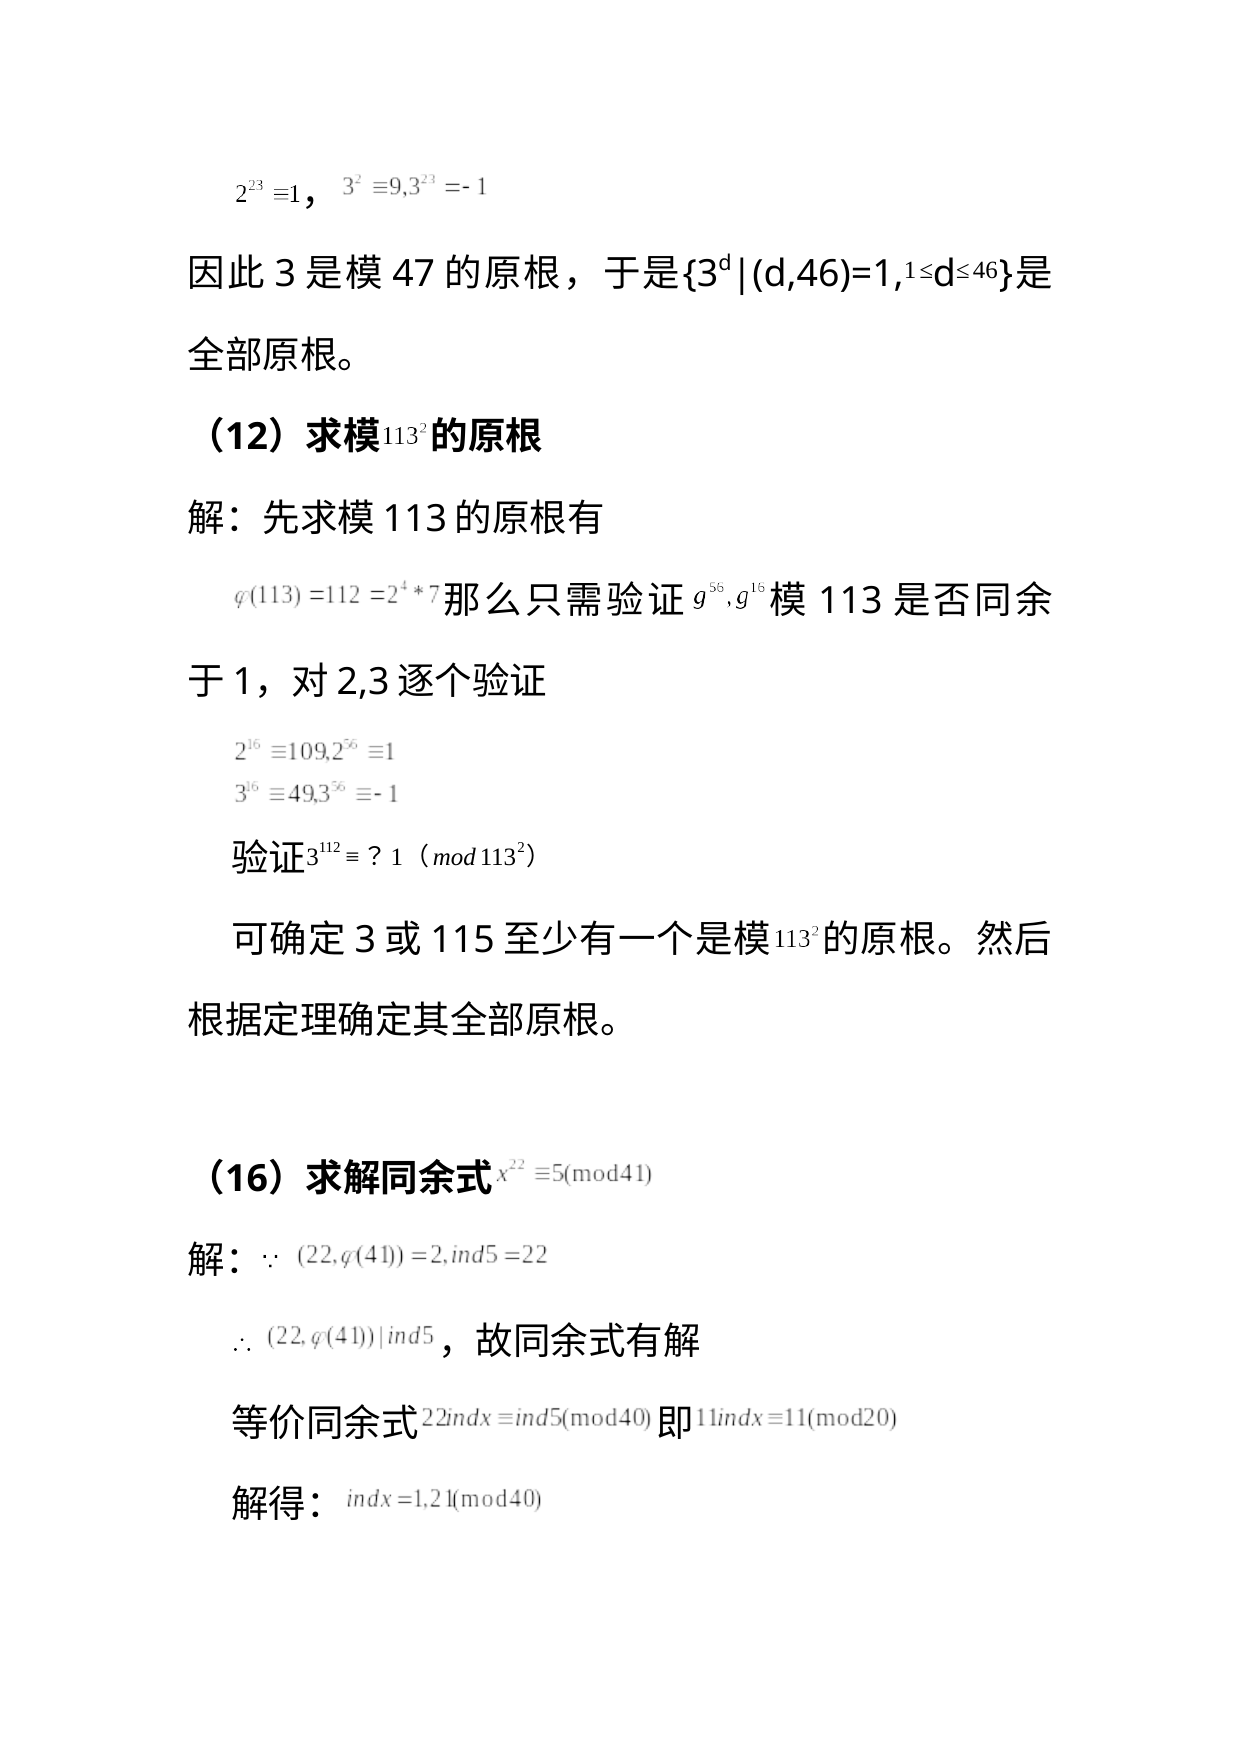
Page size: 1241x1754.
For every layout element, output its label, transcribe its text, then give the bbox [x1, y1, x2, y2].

text 解： [187, 1230, 1053, 1284]
text ， [187, 162, 1053, 216]
text 那么只需验证模113是否同余于1，对2,3逐个验证 [187, 569, 1053, 706]
text （16）求解同余式 [187, 1148, 1053, 1203]
text 等价同余式即 [187, 1393, 1053, 1447]
text ，故同余式有解 [187, 1311, 1053, 1366]
text （12）求模的原根 [187, 406, 1053, 461]
text 因此3是模47的原根，于是{3d|(d,46)=1,d}是全部原根。 [187, 243, 1053, 379]
text 可确定3或115至少有一个是模的原根。然后根据定理确定其全部原根。 [187, 909, 1053, 1044]
text 解：先求模113的原根有 [187, 488, 1053, 542]
text 解得： [187, 1474, 1053, 1528]
text 验证 [187, 827, 1053, 882]
